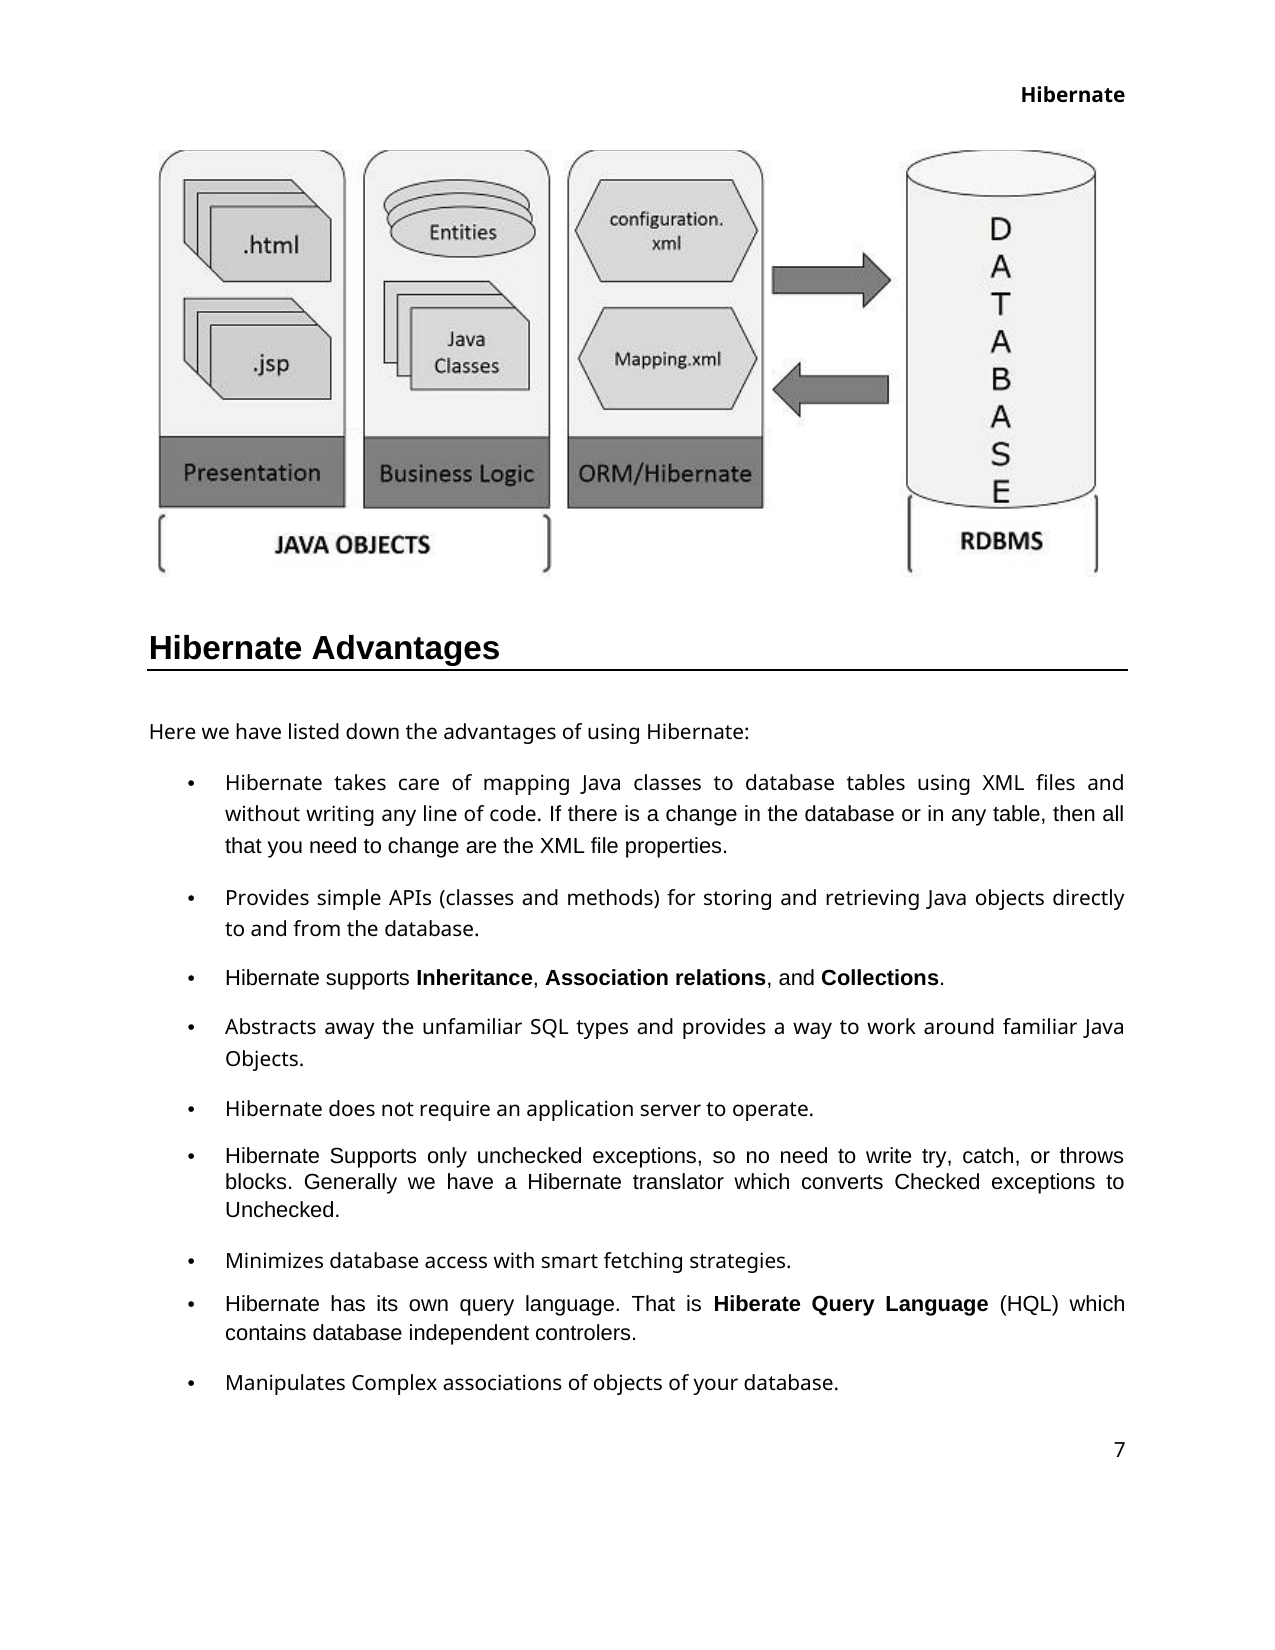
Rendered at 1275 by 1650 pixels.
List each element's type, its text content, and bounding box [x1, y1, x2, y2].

text Here we have listed down the advantages of using Hibernate: [148, 717, 1126, 745]
list Provides simple APIs (classes and methods) for storing and retrieving Java objects directly to and from the database. [187, 883, 1126, 943]
subtitle Hibernate Advantages [148, 628, 1126, 666]
list Abstracts away the unfamiliar SQL types and provides a way to work around familiar Java Objects. [187, 1012, 1126, 1072]
list Hibernate supports Inheritance, Association relations, and Collections. [187, 963, 1126, 991]
picture [158, 150, 1099, 577]
list Hibernate takes care of mapping Java classes to database tables using XML files and without writing any line of code. If there is a change in the database or in any table, then all that you need to change are the XML file properties. [187, 768, 1126, 860]
list Manipulates Complex associations of objects of your database. [187, 1368, 1126, 1397]
list Hibernate has its own query language. That is Hiberate Query Language (HQL) which contains database independent controlers. [187, 1291, 1126, 1346]
list Hibernate Supports only unchecked exceptions, so no need to write try, catch, or throws blocks. Generally we have a Hibernate translator which converts Checked exceptions to Unchecked. [187, 1143, 1126, 1223]
list Minimizes database access with smart fetching strategies. [187, 1246, 1126, 1274]
list Hibernate does not require an application server to operate. [187, 1094, 1126, 1123]
